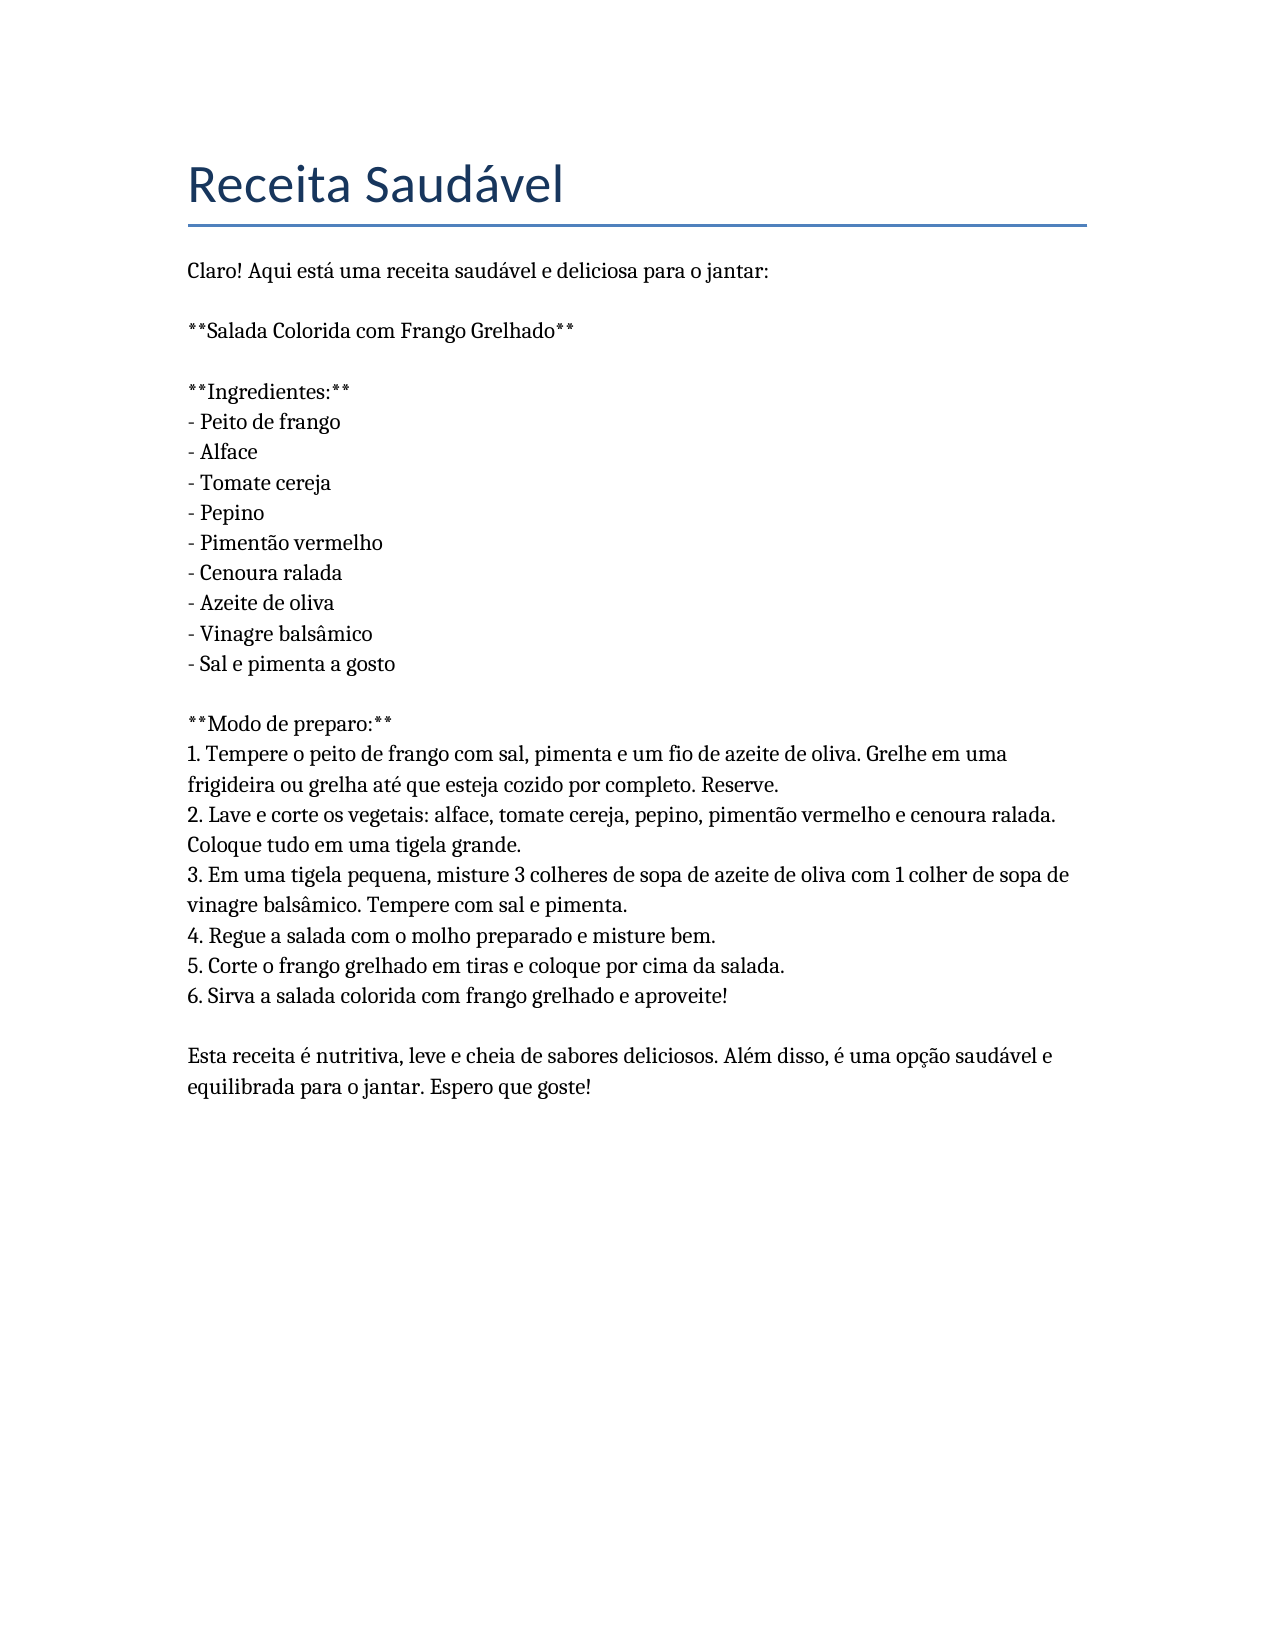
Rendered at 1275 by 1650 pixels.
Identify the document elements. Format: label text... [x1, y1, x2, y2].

text Claro! Aqui está uma receita saudável e deliciosa para o jantar: **Salada Colorida com Frango Grelhado** **Ingredientes:** - Peito de frango - Alface - Tomate cereja - Pepino - Pimentão vermelho - Cenoura ralada - Azeite de oliva - Vinagre balsâmico - Sal e pimenta a gosto **Modo de preparo:** 1. Tempere o peito de frango com sal, pimenta e um fio de azeite de oliva. Grelhe em uma frigideira ou grelha até que esteja cozido por completo. Reserve. 2. Lave e corte os vegetais: alface, tomate cereja, pepino, pimentão vermelho e cenoura ralada. Coloque tudo em uma tigela grande. 3. Em uma tigela pequena, misture 3 colheres de sopa de azeite de oliva com 1 colher de sopa de vinagre balsâmico. Tempere com sal e pimenta. 4. Regue a salada com o molho preparado e misture bem. 5. Corte o frango grelhado em tiras e coloque por cima da salada. 6. Sirva a salada colorida com frango grelhado e aproveite! Esta receita é nutritiva, leve e cheia de sabores deliciosos. Além disso, é uma opção saudável e equilibrada para o jantar. Espero que goste! [187, 258, 1087, 1100]
title Receita Saudável [187, 150, 1087, 227]
